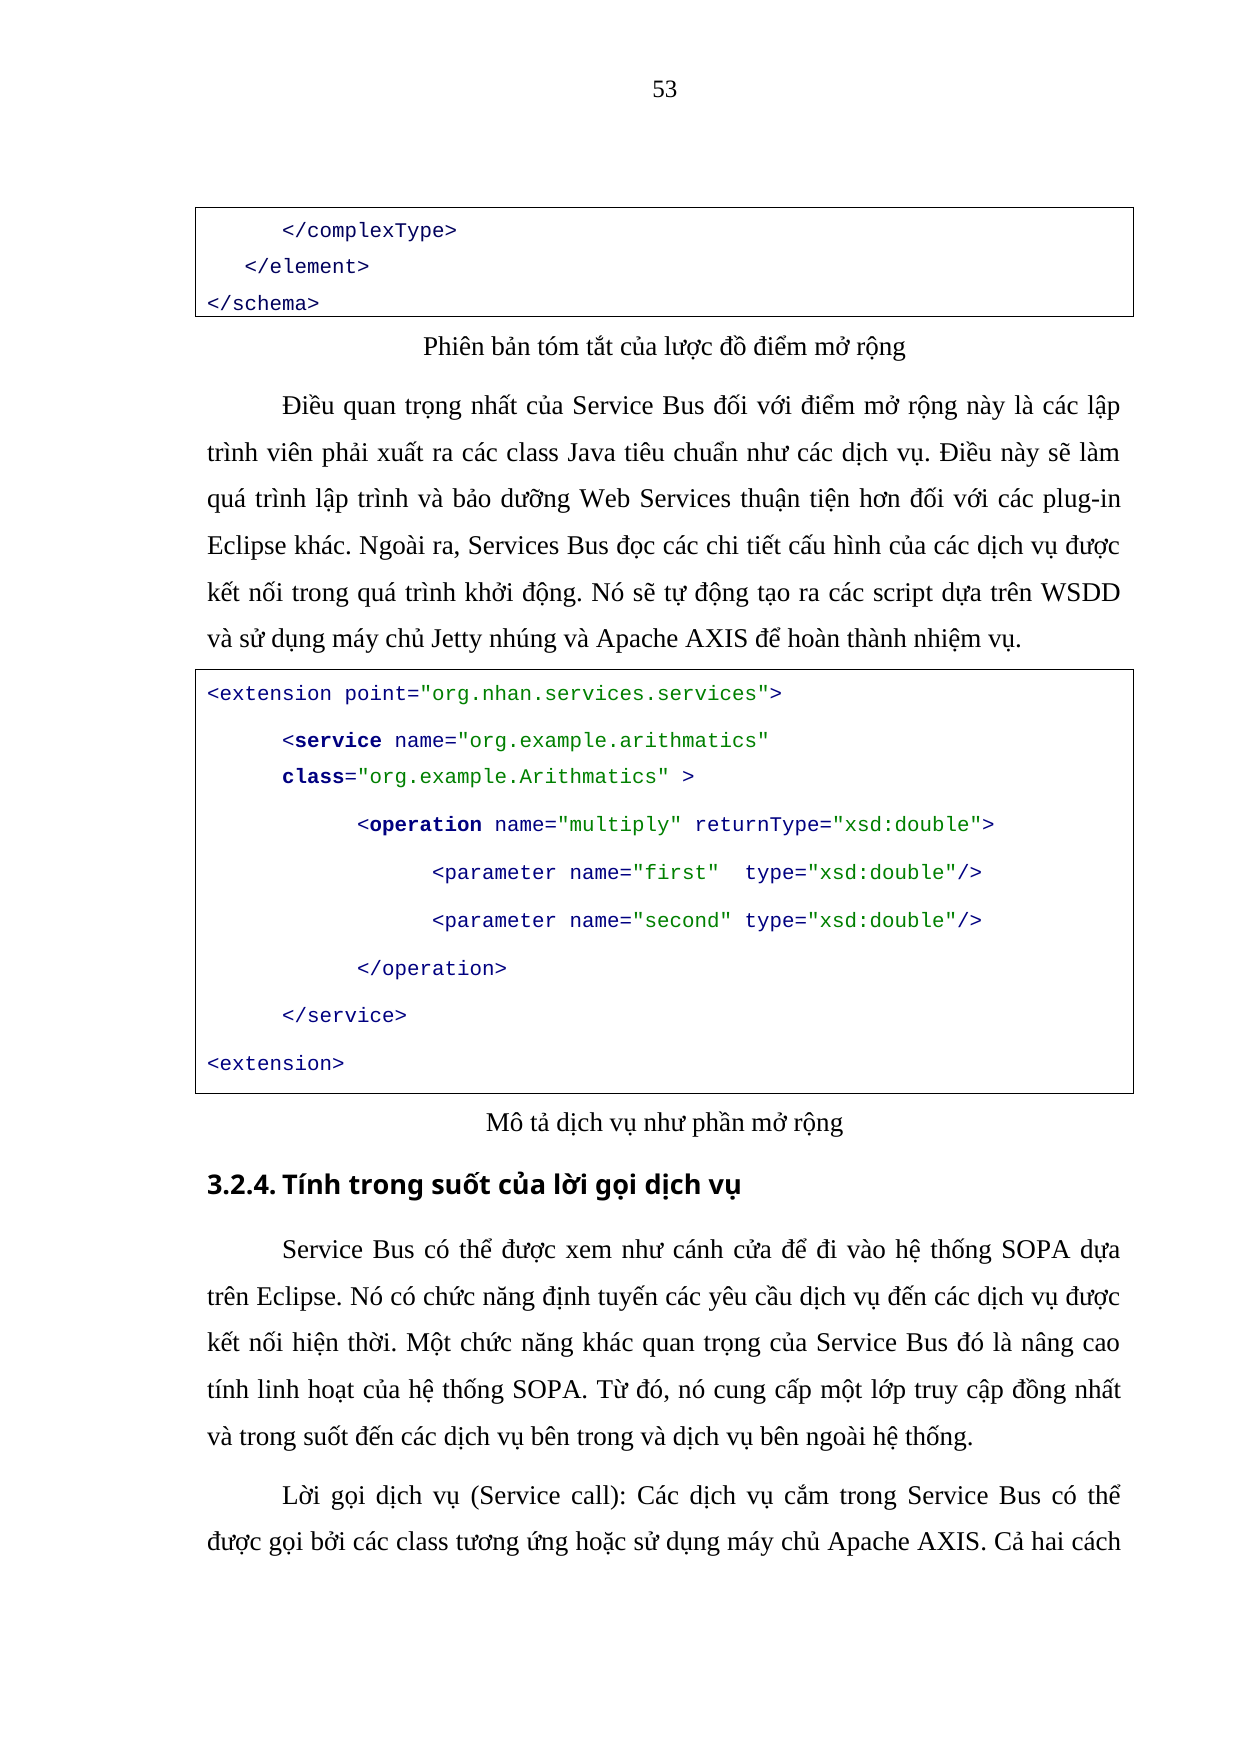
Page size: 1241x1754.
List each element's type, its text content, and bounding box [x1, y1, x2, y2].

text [207, 1479, 1122, 1557]
table_header <extension point="org.nhan.services.services"> <service name="org.example.arithmatics" class="org.example.Arithmatics" > <operation name="multiply" returnType="xsd:double"> <parameter name="first" type="xsd:double"/> <parameter name="second" type="xsd:double"/> </operation> </service> <extension> [196, 670, 1133, 1092]
text Service Bus có thể được xem như cánh cửa để đi vào hệ thống SOPA dựa trên Eclipse. Nó có chức năng định tuyến các yêu cầu dịch vụ đến các dịch vụ được kết nối hiện thời. Một chức năng khác quan trọng của Service Bus đó là nâng cao tính linh hoạt của hệ thống SOPA. Từ đó, nó cung cấp một lớp truy cập đồng nhất và trong suốt đến các dịch vụ bên trong và dịch vụ bên ngoài hệ thống. [207, 1233, 1122, 1451]
subtitle Tính trong suốt của lời gọi dịch vụ [207, 1165, 1122, 1202]
list Phiên bản tóm tắt của lược đồ điểm mở rộng [207, 330, 1122, 361]
list Mô tả dịch vụ như phần mở rộng [207, 1106, 1122, 1137]
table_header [196, 208, 1133, 316]
text Điều quan trọng nhất của Service Bus đối với điểm mở rộng này là các lập trình viên phải xuất ra các class Java tiêu chuẩn như các dịch vụ. Điều này sẽ làm quá trình lập trình và bảo dưỡng Web Services thuận tiện hơn đối với các plug-in Eclipse khác. Ngoài ra, Services Bus đọc các chi tiết cấu hình của các dịch vụ được kết nối trong quá trình khởi động. Nó sẽ tự động tạo ra các script dựa trên WSDD và sử dụng máy chủ Jetty nhúng và Apache AXIS để hoàn thành nhiệm vụ. [207, 389, 1122, 653]
